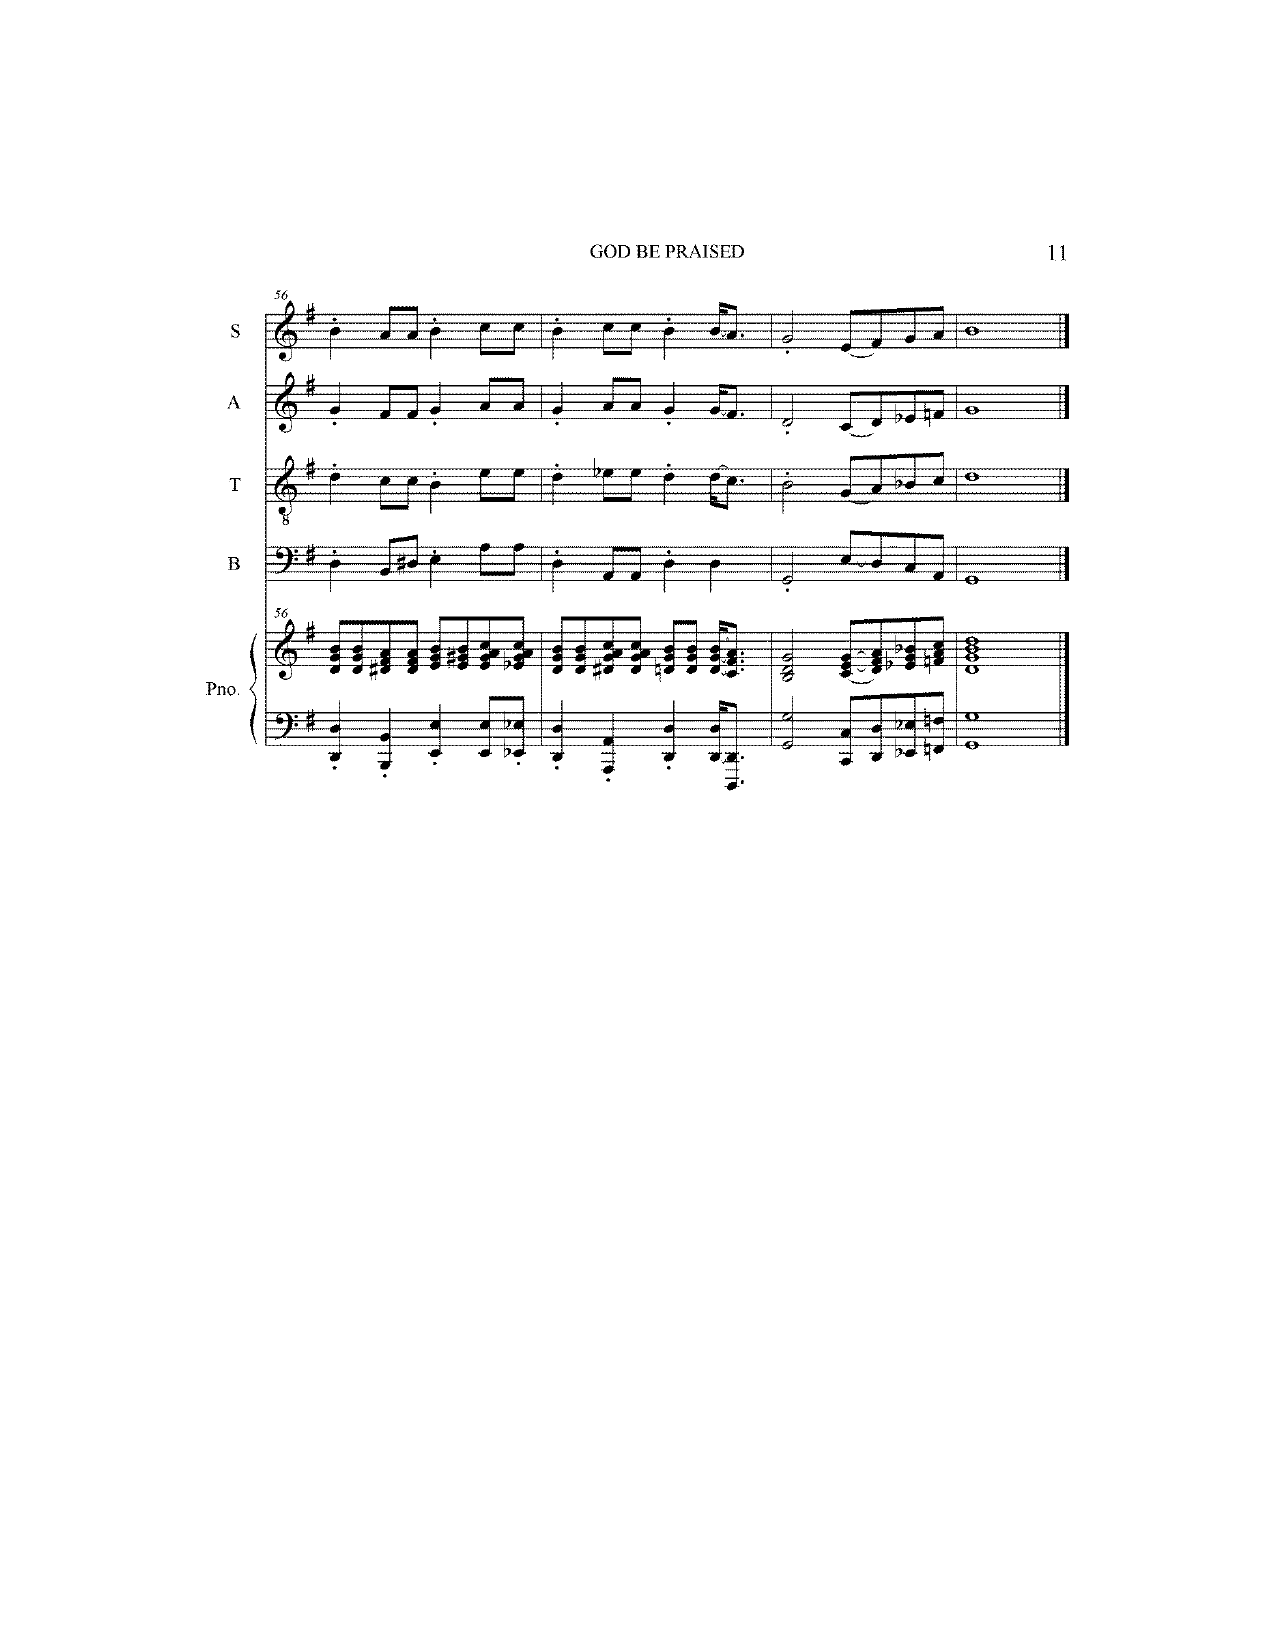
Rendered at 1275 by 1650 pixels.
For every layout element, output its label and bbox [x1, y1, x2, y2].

picture [150, 203, 1125, 1465]
